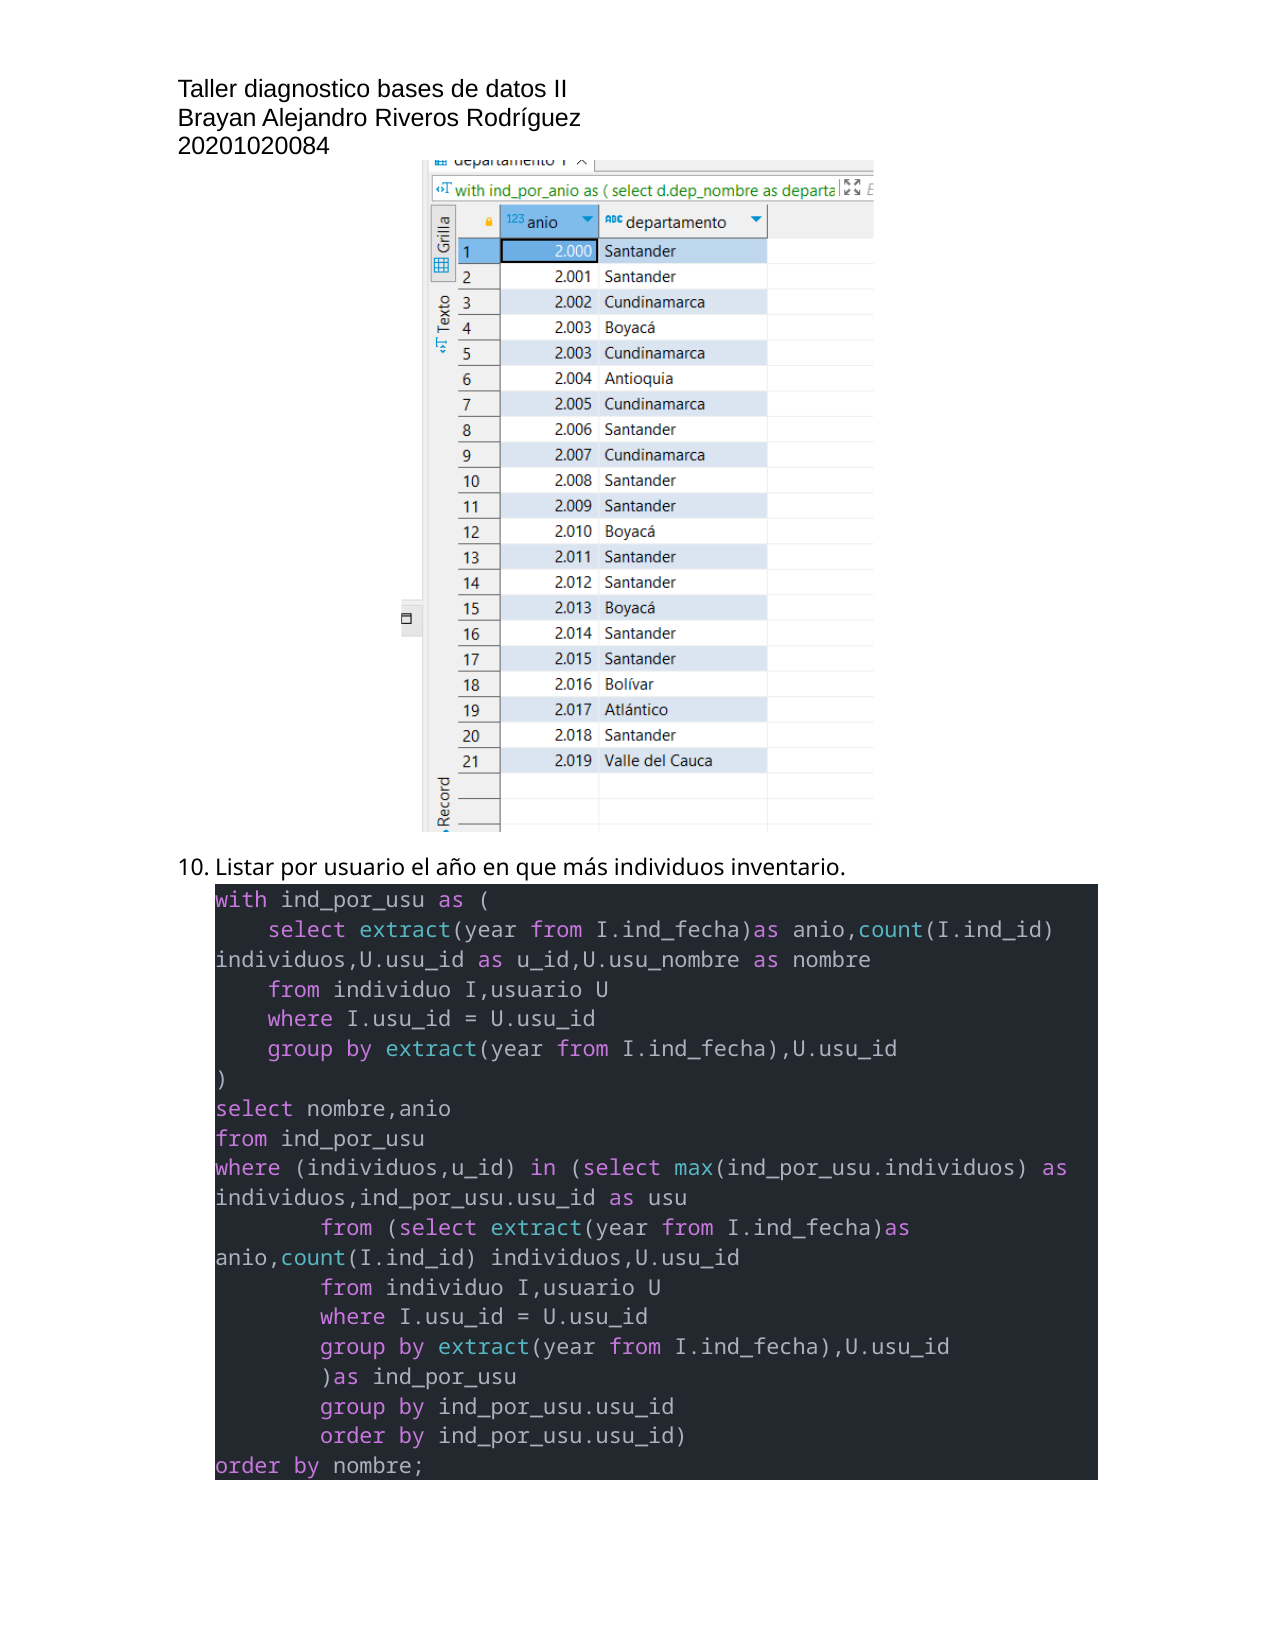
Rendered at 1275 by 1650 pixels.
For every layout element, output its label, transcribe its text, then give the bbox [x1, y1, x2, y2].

list from (select extract(year from I.ind_fecha)as anio,count(I.ind_id) individuos,U.usu_id [215, 1212, 1098, 1271]
list order by nombre; [215, 1450, 1098, 1480]
list from ind_por_usu [215, 1122, 1098, 1152]
list with ind_por_usu as ( [215, 884, 1098, 914]
list where I.usu_id = U.usu_id [215, 1301, 1098, 1331]
list group by ind_por_usu.usu_id [215, 1391, 1098, 1420]
picture [401, 160, 874, 832]
list from individuo I,usuario U [215, 973, 1098, 1003]
list ) [215, 1063, 1098, 1093]
list where I.usu_id = U.usu_id [215, 1003, 1098, 1033]
list select nombre,anio [215, 1093, 1098, 1122]
list from individuo I,usuario U [215, 1271, 1098, 1301]
list group by extract(year from I.ind_fecha),U.usu_id [215, 1331, 1098, 1361]
list group by extract(year from I.ind_fecha),U.usu_id [215, 1033, 1098, 1063]
list Listar por usuario el año en que más individuos inventario. [177, 850, 1098, 882]
list order by ind_por_usu.usu_id) [215, 1420, 1098, 1450]
list )as ind_por_usu [215, 1361, 1098, 1391]
list select extract(year from I.ind_fecha)as anio,count(I.ind_id) individuos,U.usu_id as u_id,U.usu_nombre as nombre [215, 914, 1098, 973]
list where (individuos,u_id) in (select max(ind_por_usu.individuos) as individuos,ind_por_usu.usu_id as usu [215, 1152, 1098, 1212]
